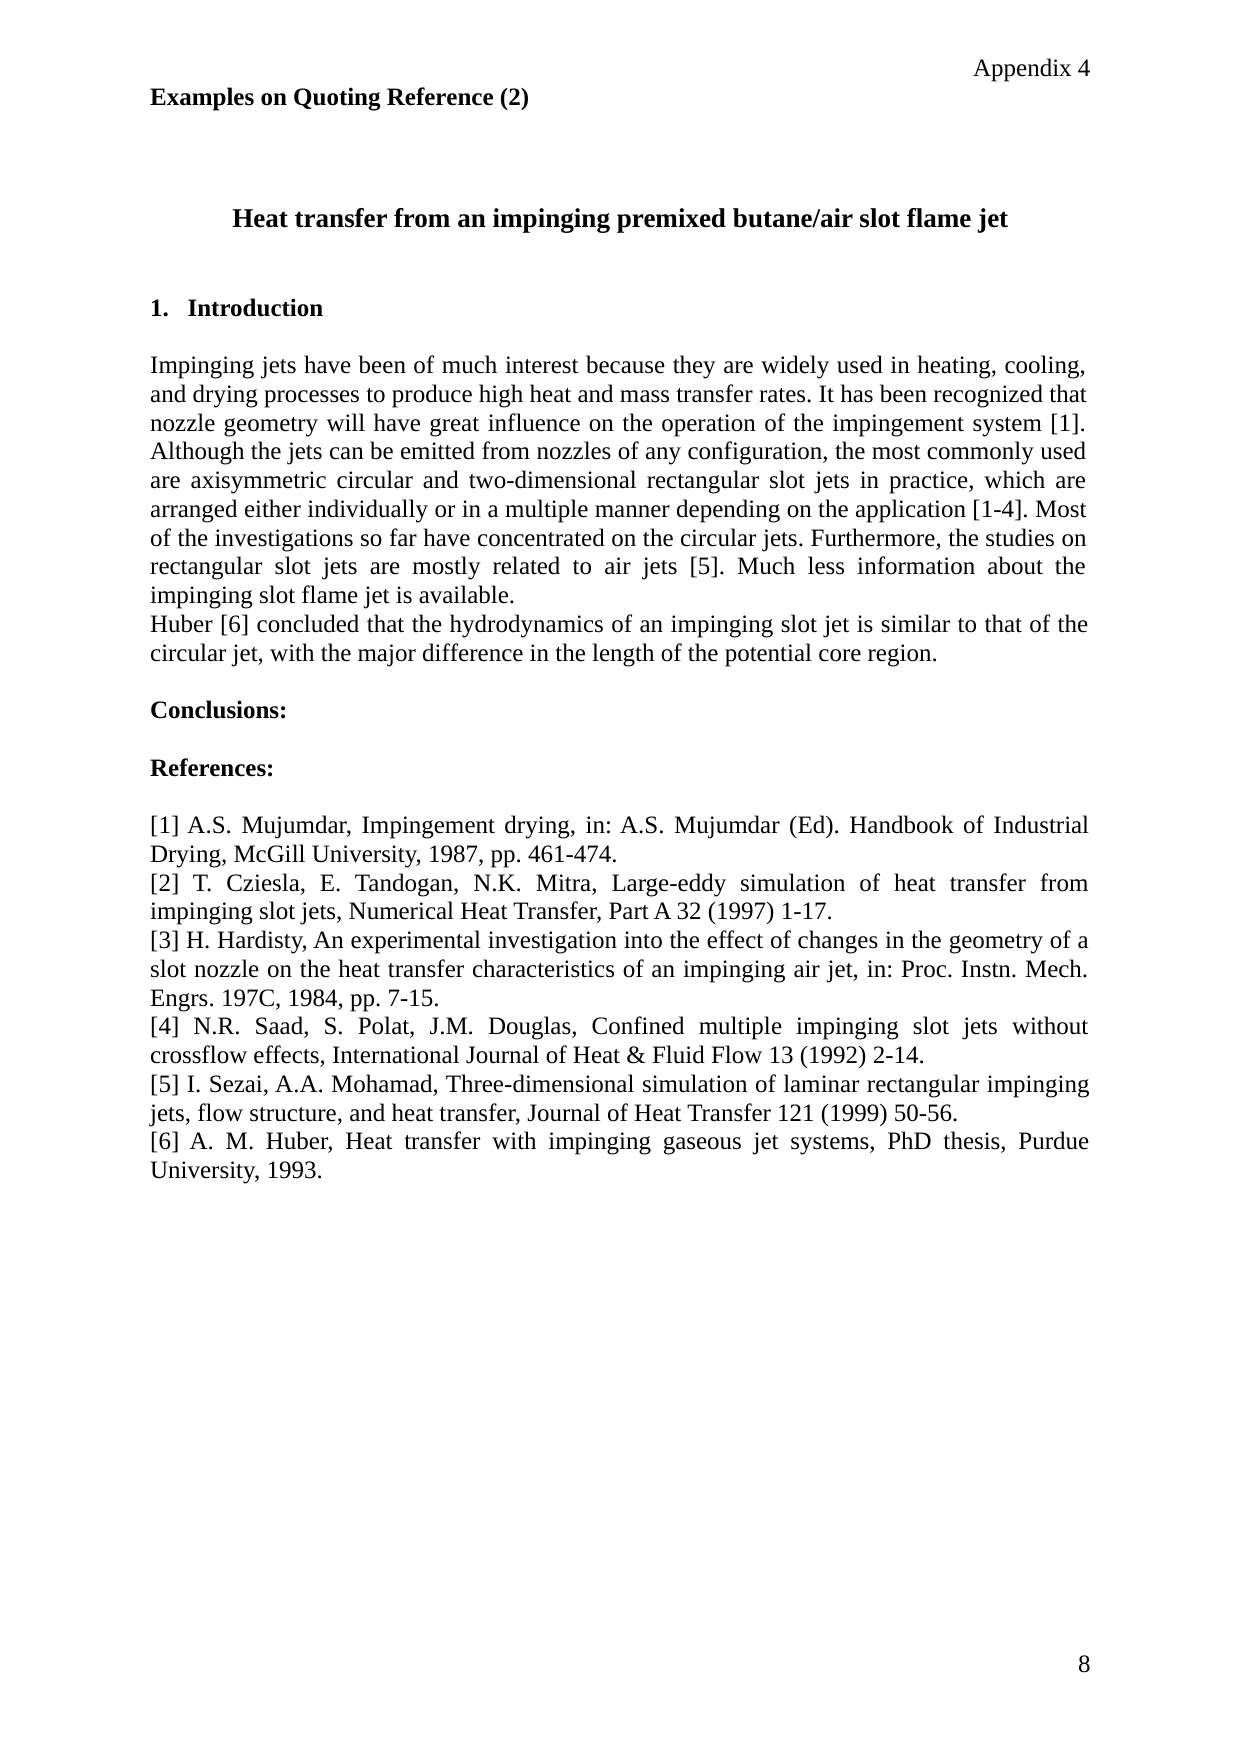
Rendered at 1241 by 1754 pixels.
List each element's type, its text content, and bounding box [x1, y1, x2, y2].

text [5] I. Sezai, A.A. Mohamad, Three-dimensional simulation of laminar rectangular impinging jets, flow structure, and heat transfer, Journal of Heat Transfer 121 (1999) 50-56. [150, 1069, 1090, 1126]
subtitle Conclusions: [150, 695, 1090, 724]
text [4] N.R. Saad, S. Polat, J.M. Douglas, Confined multiple impinging slot jets without crossflow effects, International Journal of Heat & Fluid Flow 13 (1992) 2-14. [150, 1011, 1090, 1069]
text Impinging jets have been of much interest because they are widely used in heating, cooling, and drying processes to produce high heat and mass transfer rates. It has been recognized that nozzle geometry will have great influence on the operation of the impingement system [1]. Although the jets can be emitted from nozzles of any configuration, the most commonly used are axisymmetric circular and two-dimensional rectangular slot jets in practice, which are arranged either individually or in a multiple manner depending on the application [1-4]. Most of the investigations so far have concentrated on the circular jets. Furthermore, the studies on rectangular slot jets are mostly related to air jets [5]. Much less information about the impinging slot flame jet is available. [150, 350, 1087, 609]
text References: [150, 753, 1090, 781]
text [2] T. Cziesla, E. Tandogan, N.K. Mitra, Large-eddy simulation of heat transfer from impinging slot jets, Numerical Heat Transfer, Part A 32 (1997) 1-17. [150, 868, 1090, 925]
title Examples on Quoting Reference (2) [150, 82, 1090, 111]
list Introduction [150, 293, 1090, 321]
text [3] H. Hardisty, An experimental investigation into the effect of changes in the geometry of a slot nozzle on the heat transfer characteristics of an impinging air jet, in: Proc. Instn. Mech. Engrs. 197C, 1984, pp. 7-15. [150, 925, 1090, 1011]
text Huber [6] concluded that the hydrodynamics of an impinging slot jet is similar to that of the circular jet, with the major difference in the length of the potential core region. [150, 609, 1090, 666]
subtitle Heat transfer from an impinging premixed butane/air slot flame jet [150, 202, 1090, 233]
text [6] A. M. Huber, Heat transfer with impinging gaseous jet systems, PhD thesis, Purdue University, 1993. [150, 1126, 1090, 1184]
text [1] A.S. Mujumdar, Impingement drying, in: A.S. Mujumdar (Ed). Handbook of Industrial Drying, McGill University, 1987, pp. 461-474. [150, 810, 1090, 868]
